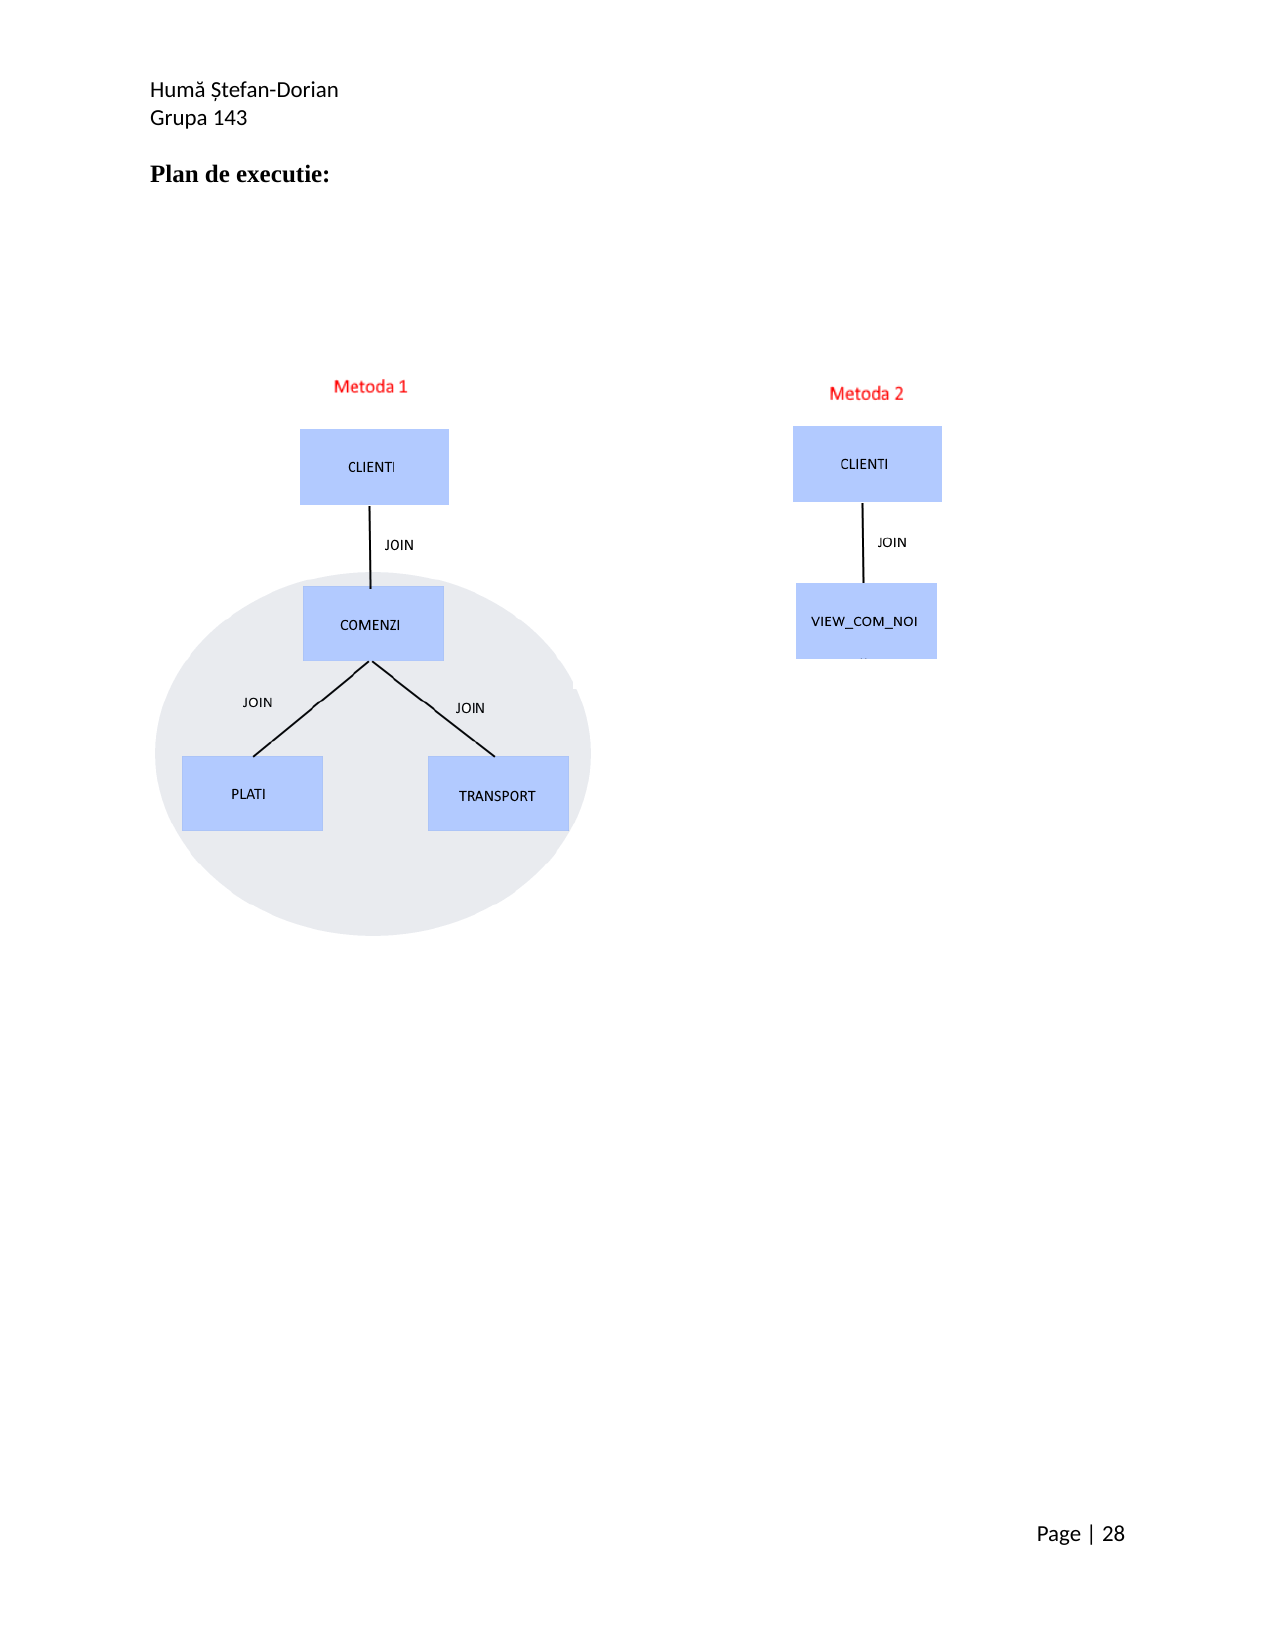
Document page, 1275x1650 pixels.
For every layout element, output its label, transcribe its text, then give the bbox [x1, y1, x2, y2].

text Plan de executie: [150, 159, 1125, 188]
picture [150, 254, 1125, 986]
